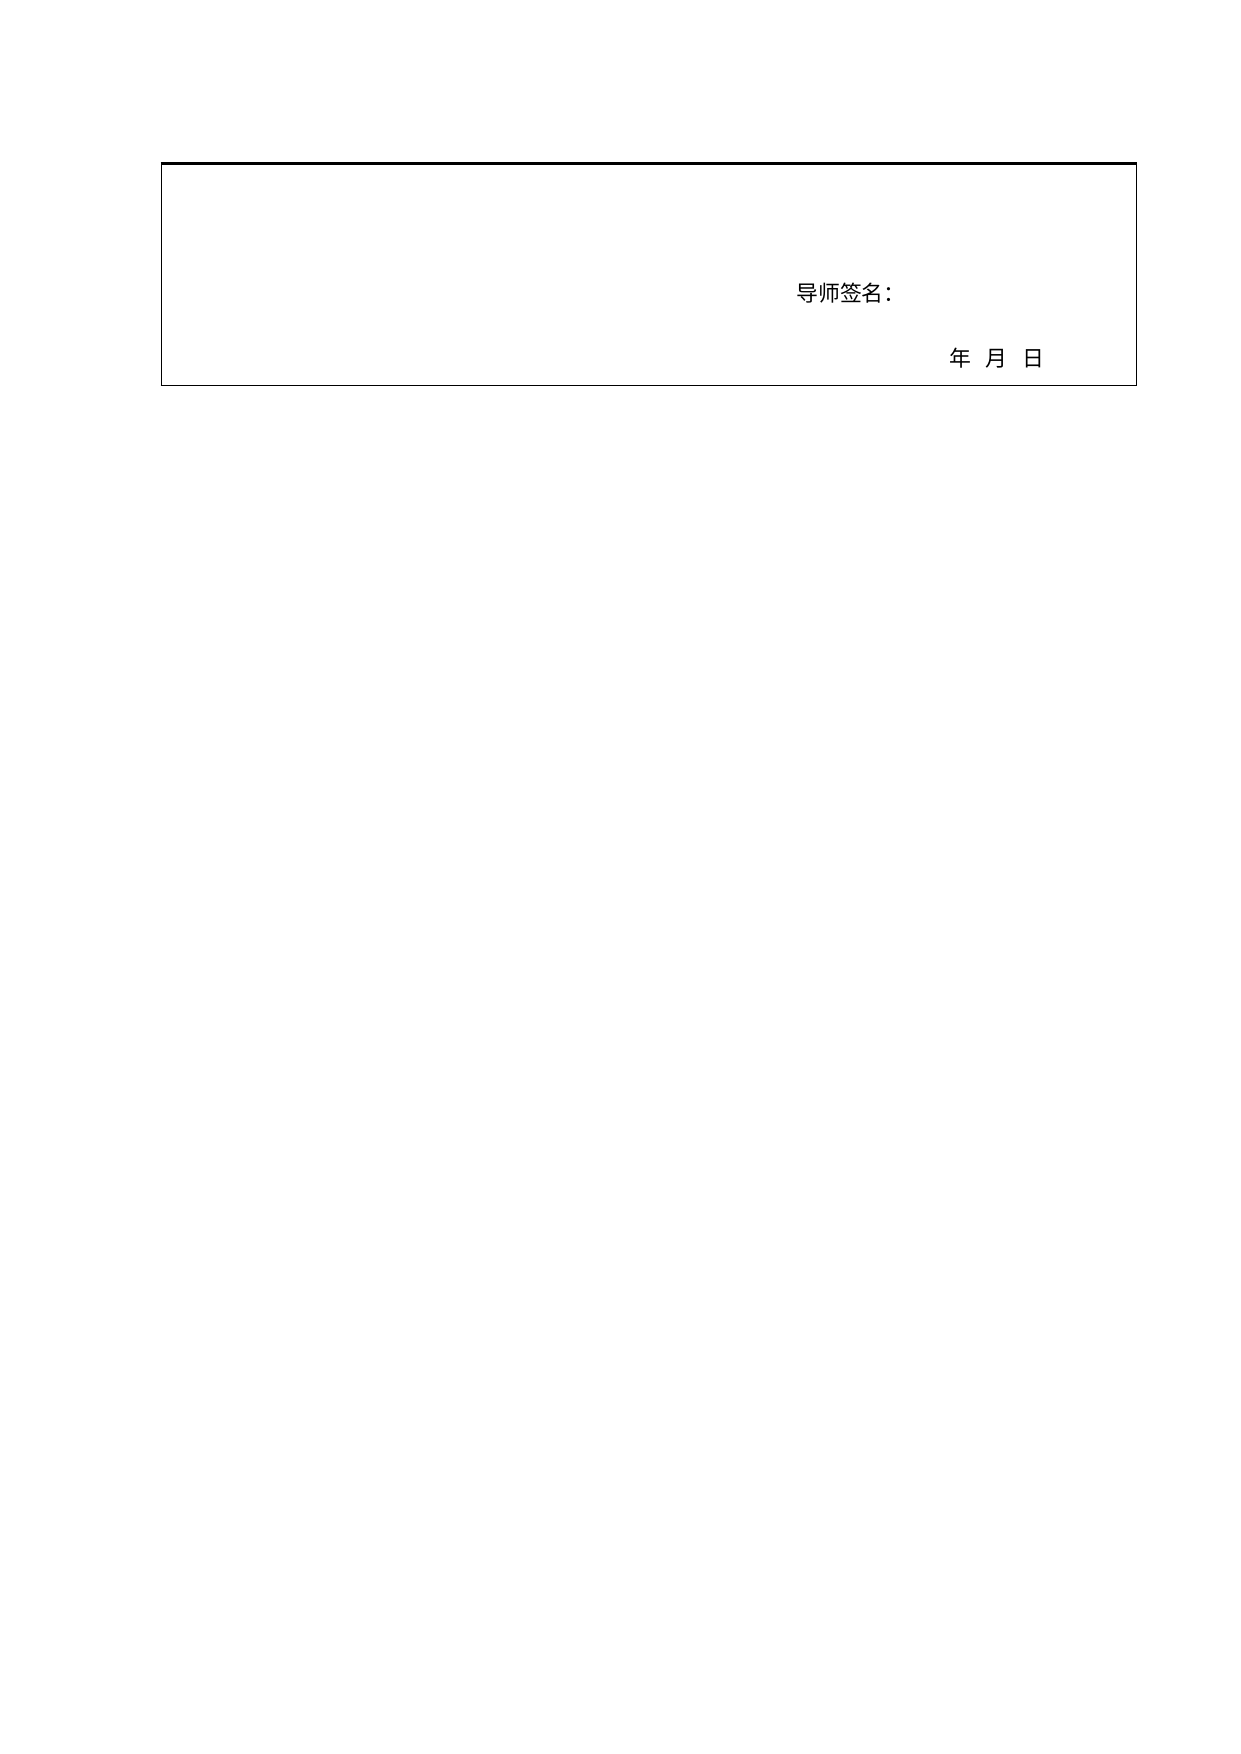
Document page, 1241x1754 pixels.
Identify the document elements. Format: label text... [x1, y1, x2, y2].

table_cell 导师签名： 年 月 日 [162, 165, 1136, 385]
